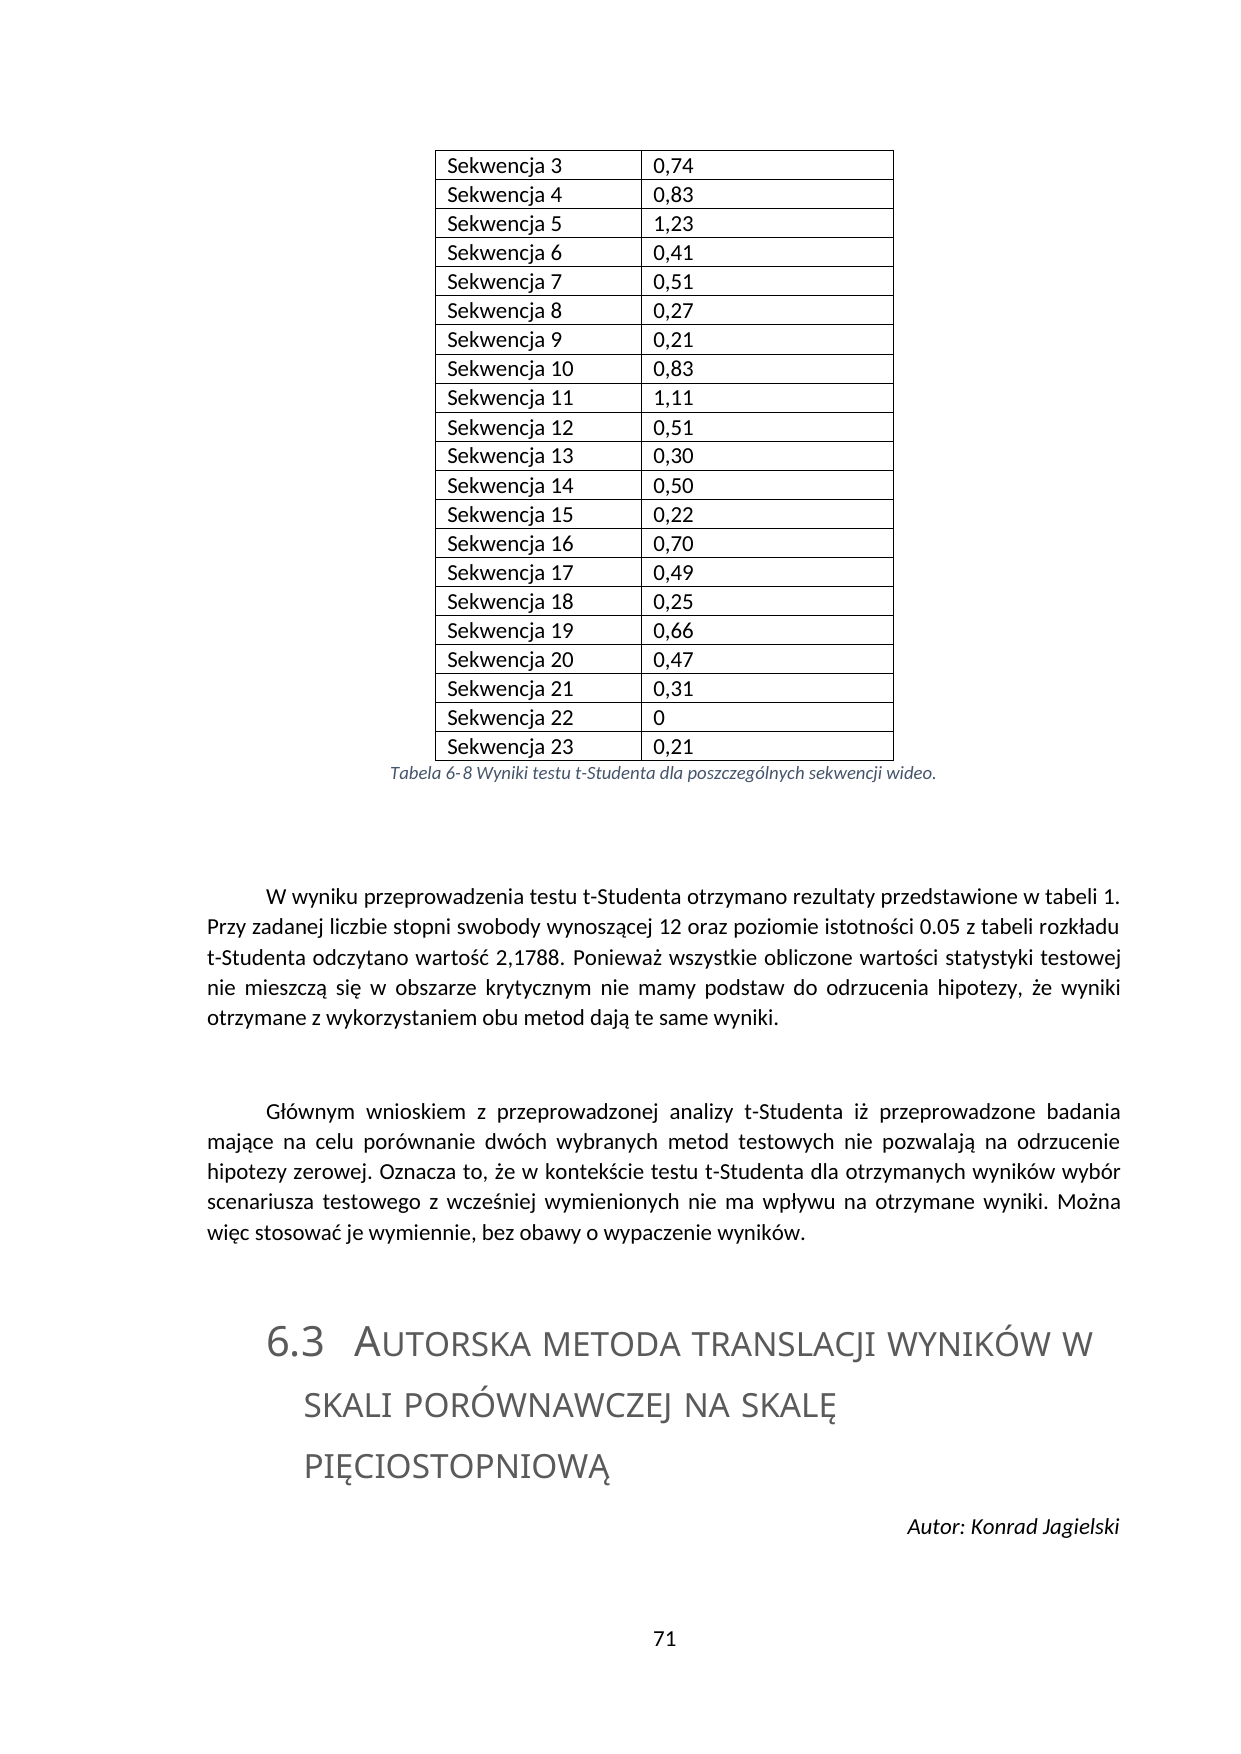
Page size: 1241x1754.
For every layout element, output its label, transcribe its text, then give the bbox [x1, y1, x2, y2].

table_cell 0,31 [642, 674, 893, 702]
table_cell 0,21 [642, 325, 893, 353]
table_cell 0,51 [642, 267, 893, 295]
subtitle Autorska metoda translacji wyników w skali porównawczej na skalę pięciostopniową [266, 1311, 1122, 1491]
table_cell 0,66 [642, 616, 893, 644]
table_cell 1,23 [642, 209, 893, 237]
table_cell 0,50 [642, 471, 893, 499]
table_cell 0,49 [642, 558, 893, 586]
table_cell 0,22 [642, 500, 893, 528]
table_cell 0,30 [642, 442, 893, 470]
table_cell Sekwencja 22 [436, 703, 641, 731]
table_cell 0,83 [642, 180, 893, 208]
table_cell Sekwencja 7 [436, 267, 641, 295]
table_cell Sekwencja 23 [436, 732, 641, 760]
table_cell 0 [642, 703, 893, 731]
table_cell 0,51 [642, 413, 893, 441]
text Autor: Konrad Jagielski [207, 1512, 1122, 1540]
table_cell Sekwencja 8 [436, 296, 641, 324]
table_cell Sekwencja 13 [436, 442, 641, 470]
table_cell 0,74 [642, 151, 893, 179]
table_cell Sekwencja 18 [436, 587, 641, 615]
table_cell 1,11 [642, 384, 893, 412]
table_cell 0,41 [642, 238, 893, 266]
table_cell Sekwencja 6 [436, 238, 641, 266]
table_cell 0,83 [642, 355, 893, 382]
table_cell Sekwencja 4 [436, 180, 641, 208]
table_cell Sekwencja 17 [436, 558, 641, 586]
table_cell Sekwencja 15 [436, 500, 641, 528]
table_cell 0,21 [642, 732, 893, 760]
table_cell Sekwencja 16 [436, 529, 641, 557]
table_cell 0,27 [642, 296, 893, 324]
table_cell Sekwencja 3 [436, 151, 641, 179]
table_cell Sekwencja 21 [436, 674, 641, 702]
table_cell Sekwencja 14 [436, 471, 641, 499]
text Głównym wnioskiem z przeprowadzonej analizy t-Studenta iż przeprowadzone badania mające na celu porównanie dwóch wybranych metod testowych nie pozwalają na odrzucenie hipotezy zerowej. Oznacza to, że w kontekście testu t-Studenta dla otrzymanych wyników wybór scenariusza testowego z wcześniej wymienionych nie ma wpływu na otrzymane wyniki. Można więc stosować je wymiennie, bez obawy o wypaczenie wyników. [207, 1097, 1122, 1246]
text W wyniku przeprowadzenia testu t-Studenta otrzymano rezultaty przedstawione w tabeli 1. Przy zadanej liczbie stopni swobody wynoszącej 12 oraz poziomie istotności 0.05 z tabeli rozkładu t-Studenta odczytano wartość 2,1788. Ponieważ wszystkie obliczone wartości statystyki testowej nie mieszczą się w obszarze krytycznym nie mamy podstaw do odrzucenia hipotezy, że wyniki otrzymane z wykorzystaniem obu metod dają te same wyniki. [207, 882, 1122, 1031]
table_cell 0,70 [642, 529, 893, 557]
table_cell Sekwencja 20 [436, 645, 641, 673]
table_cell Sekwencja 19 [436, 616, 641, 644]
table_cell Sekwencja 10 [436, 355, 641, 382]
table_cell Sekwencja 9 [436, 325, 641, 353]
table_cell 0,25 [642, 587, 893, 615]
table_cell 0,47 [642, 645, 893, 673]
table_cell Sekwencja 12 [436, 413, 641, 441]
table_cell Sekwencja 11 [436, 384, 641, 412]
table_cell Sekwencja 5 [436, 209, 641, 237]
